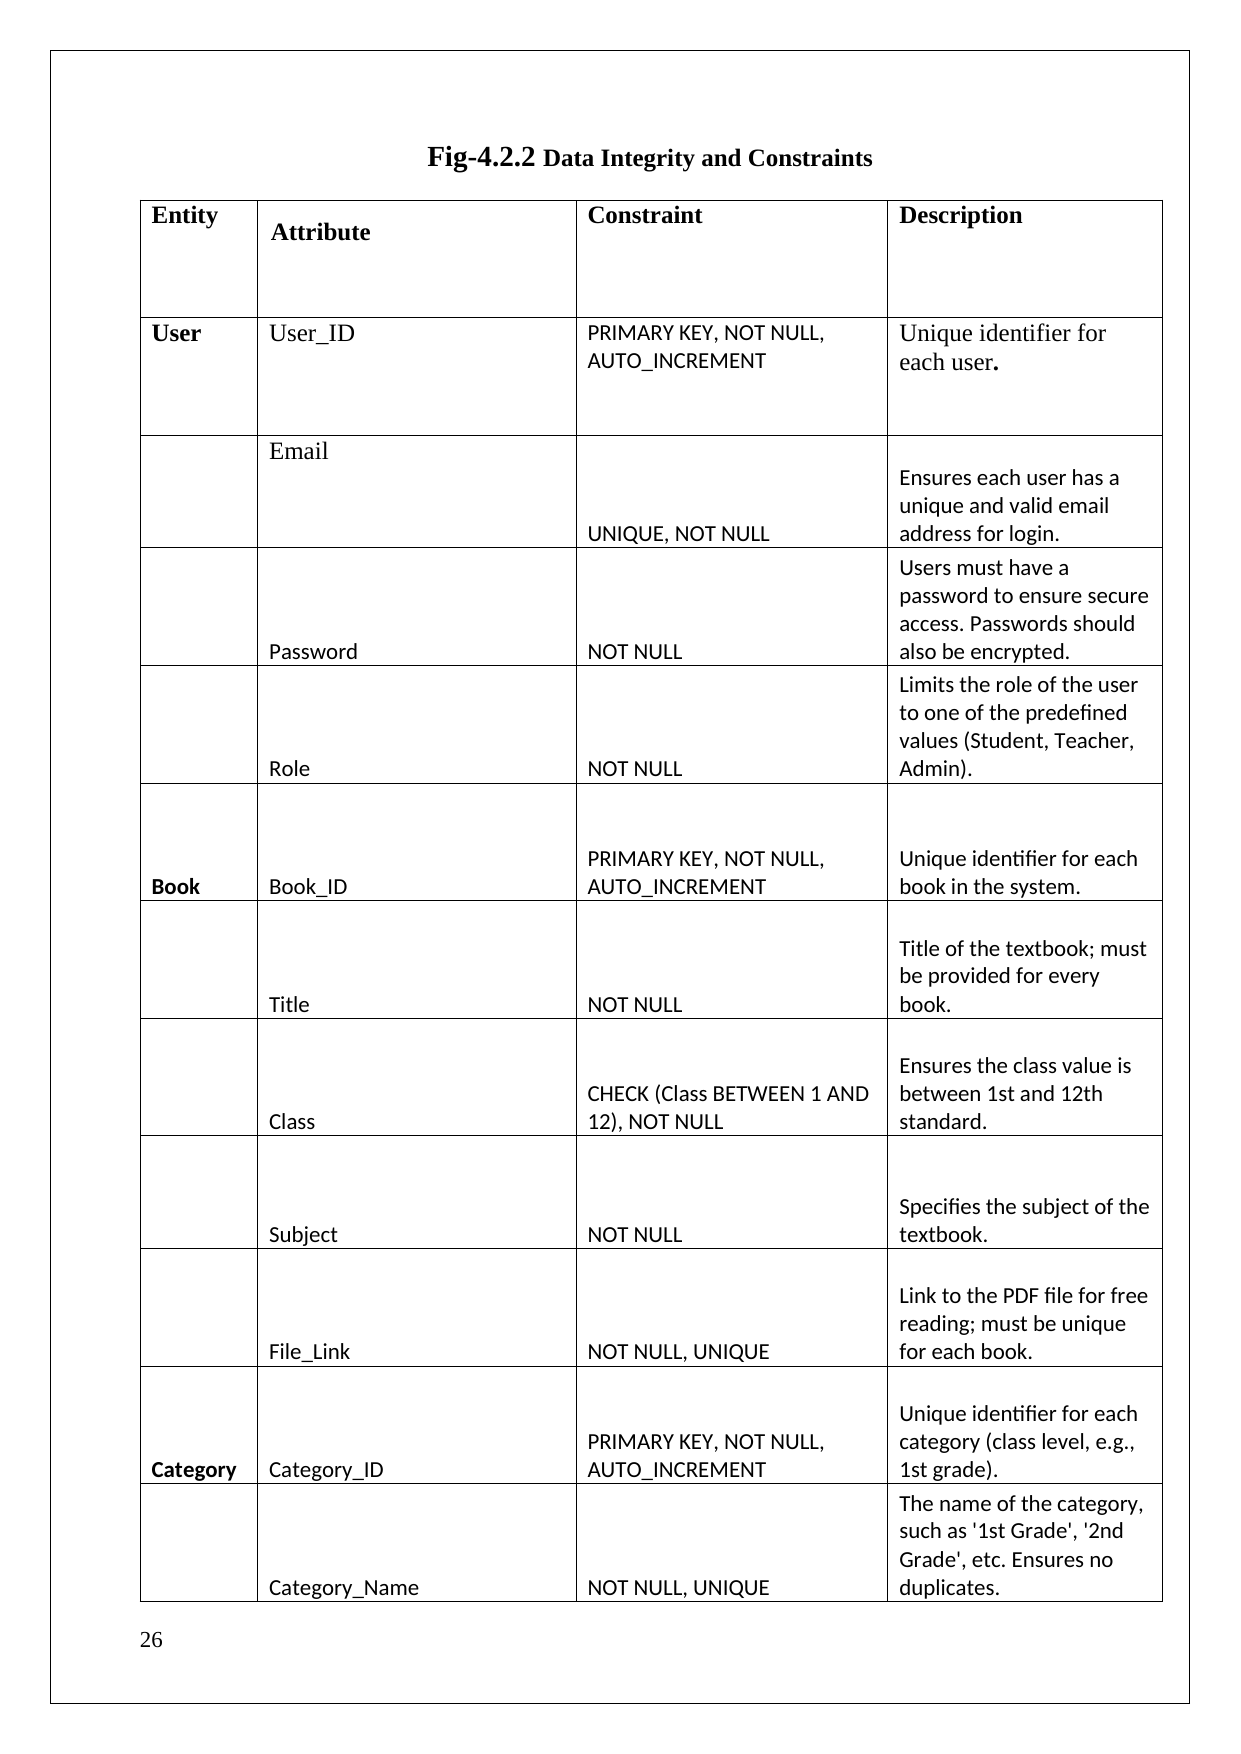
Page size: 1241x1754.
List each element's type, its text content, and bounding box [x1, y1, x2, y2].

table_cell Ensures the class value is between 1st and 12th standard. [888, 1019, 1162, 1135]
table_cell [141, 666, 257, 782]
table_header [258, 201, 576, 317]
table_cell [141, 1249, 257, 1366]
table_cell [141, 1136, 257, 1248]
table_cell Title of the textbook; must be provided for every book. [888, 901, 1162, 1018]
table_cell User_ID [258, 318, 576, 435]
table_header Entity [141, 201, 257, 317]
table_cell Unique identifier for each category (class level, e.g., 1st grade). [888, 1367, 1162, 1483]
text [139, 139, 1146, 199]
table_cell NOT NULL, UNIQUE [577, 1249, 887, 1366]
table_cell Category [141, 1367, 257, 1483]
table_cell Email [258, 436, 576, 547]
table_cell NOT NULL [577, 666, 887, 782]
table_cell [141, 548, 257, 665]
table_cell Book_ID [258, 784, 576, 900]
table_cell The name of the category, such as '1st Grade', '2nd Grade', etc. Ensures no duplicates. [888, 1484, 1162, 1601]
table_cell Role [258, 666, 576, 782]
table_cell Book [141, 784, 257, 900]
table_cell Unique identifier for each book in the system. [888, 784, 1162, 900]
table_cell [141, 1019, 257, 1135]
table_cell Specifies the subject of the textbook. [888, 1136, 1162, 1248]
table_cell Category_ID [258, 1367, 576, 1483]
table_cell [141, 436, 257, 547]
table_cell UNIQUE, NOT NULL [577, 436, 887, 547]
table_cell NOT NULL [577, 1136, 887, 1248]
table_cell PRIMARY KEY, NOT NULL, AUTO_INCREMENT [577, 1367, 887, 1483]
table_cell NOT NULL [577, 548, 887, 665]
table_cell [141, 901, 257, 1018]
table_cell Link to the PDF file for free reading; must be unique for each book. [888, 1249, 1162, 1366]
table_cell [141, 1484, 257, 1601]
table_cell Ensures each user has a unique and valid email address for login. [888, 436, 1162, 547]
table_header Constraint [577, 201, 887, 317]
table_cell User [141, 318, 257, 435]
table_cell File_Link [258, 1249, 576, 1366]
table_cell Password [258, 548, 576, 665]
table_cell PRIMARY KEY, NOT NULL, AUTO_INCREMENT [577, 784, 887, 900]
table_cell NOT NULL, UNIQUE [577, 1484, 887, 1601]
table_cell Subject [258, 1136, 576, 1248]
table_cell Title [258, 901, 576, 1018]
table_cell Category_Name [258, 1484, 576, 1601]
table_header Description [888, 201, 1162, 317]
table_cell Unique identifier for each user. [888, 318, 1162, 435]
table_cell Class [258, 1019, 576, 1135]
table_cell PRIMARY KEY, NOT NULL, AUTO_INCREMENT [577, 318, 887, 435]
table_cell Limits the role of the user to one of the predefined values (Student, Teacher, Admin). [888, 666, 1162, 782]
table_cell Users must have a password to ensure secure access. Passwords should also be encrypted. [888, 548, 1162, 665]
table_cell CHECK (Class BETWEEN 1 AND 12), NOT NULL [577, 1019, 887, 1135]
table_cell NOT NULL [577, 901, 887, 1018]
